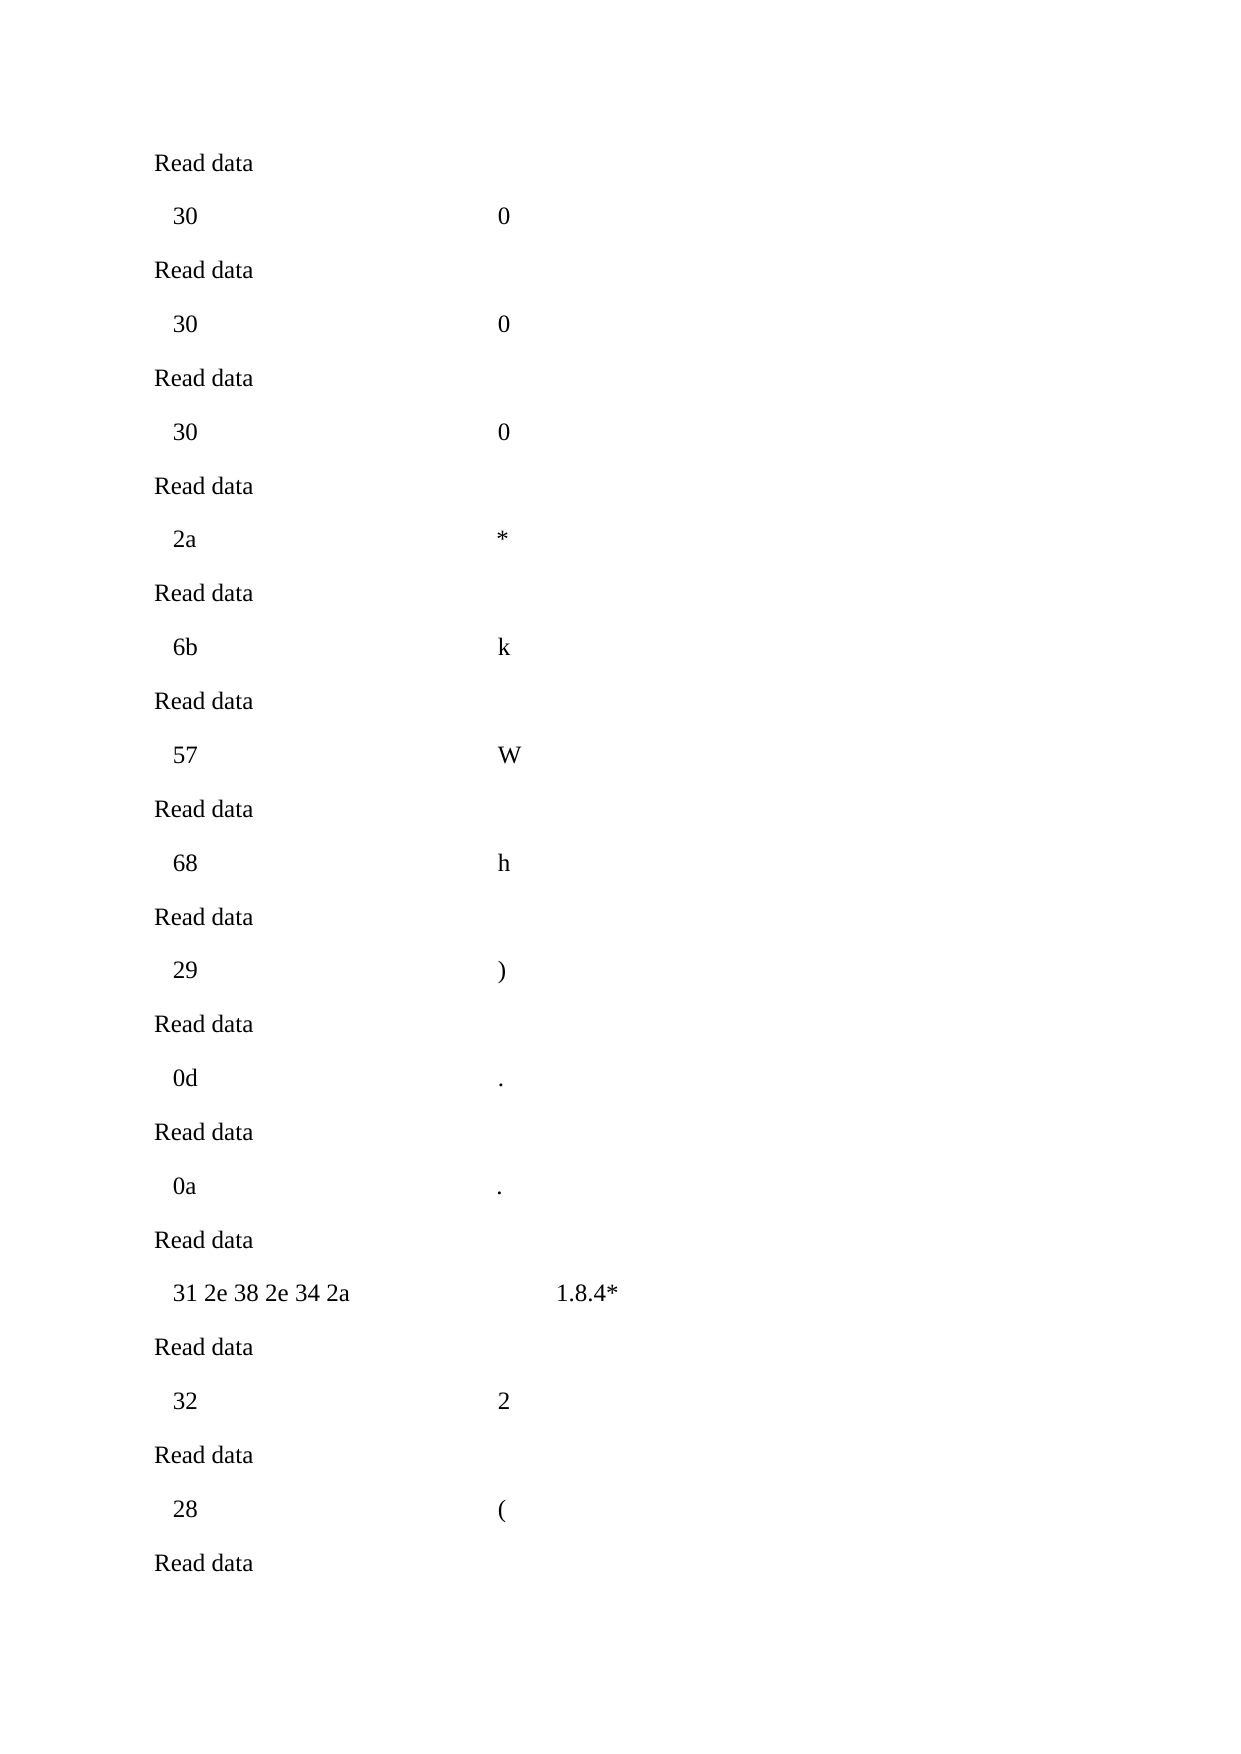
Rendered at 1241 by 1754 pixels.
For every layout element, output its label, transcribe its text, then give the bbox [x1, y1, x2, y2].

text Read data [148, 902, 1093, 930]
text Read data [148, 578, 1093, 607]
text Read data [148, 1117, 1093, 1146]
text 0a . [148, 1171, 1093, 1199]
text Read data [148, 1440, 1093, 1469]
text Read data [148, 1548, 1093, 1577]
text 30 0 [148, 201, 1093, 230]
text 30 0 [148, 309, 1093, 338]
text Read data [148, 686, 1093, 715]
text Read data [148, 363, 1093, 392]
text 6b k [148, 632, 1093, 661]
text 31 2e 38 2e 34 2a 1.8.4* [148, 1278, 1093, 1307]
text 2a * [148, 524, 1093, 553]
text 30 0 [148, 417, 1093, 446]
text Read data [148, 1225, 1093, 1253]
text 29 ) [148, 955, 1093, 984]
text Read data [148, 1332, 1093, 1361]
text Read data [148, 255, 1093, 284]
text Read data [148, 471, 1093, 499]
text Read data [148, 1009, 1093, 1038]
text 68 h [148, 848, 1093, 876]
text Read data [148, 794, 1093, 823]
text 32 2 [148, 1386, 1093, 1415]
text 0d . [148, 1063, 1093, 1092]
text 57 W [148, 740, 1093, 769]
text Read data [148, 148, 1093, 176]
text 28 ( [148, 1494, 1093, 1523]
